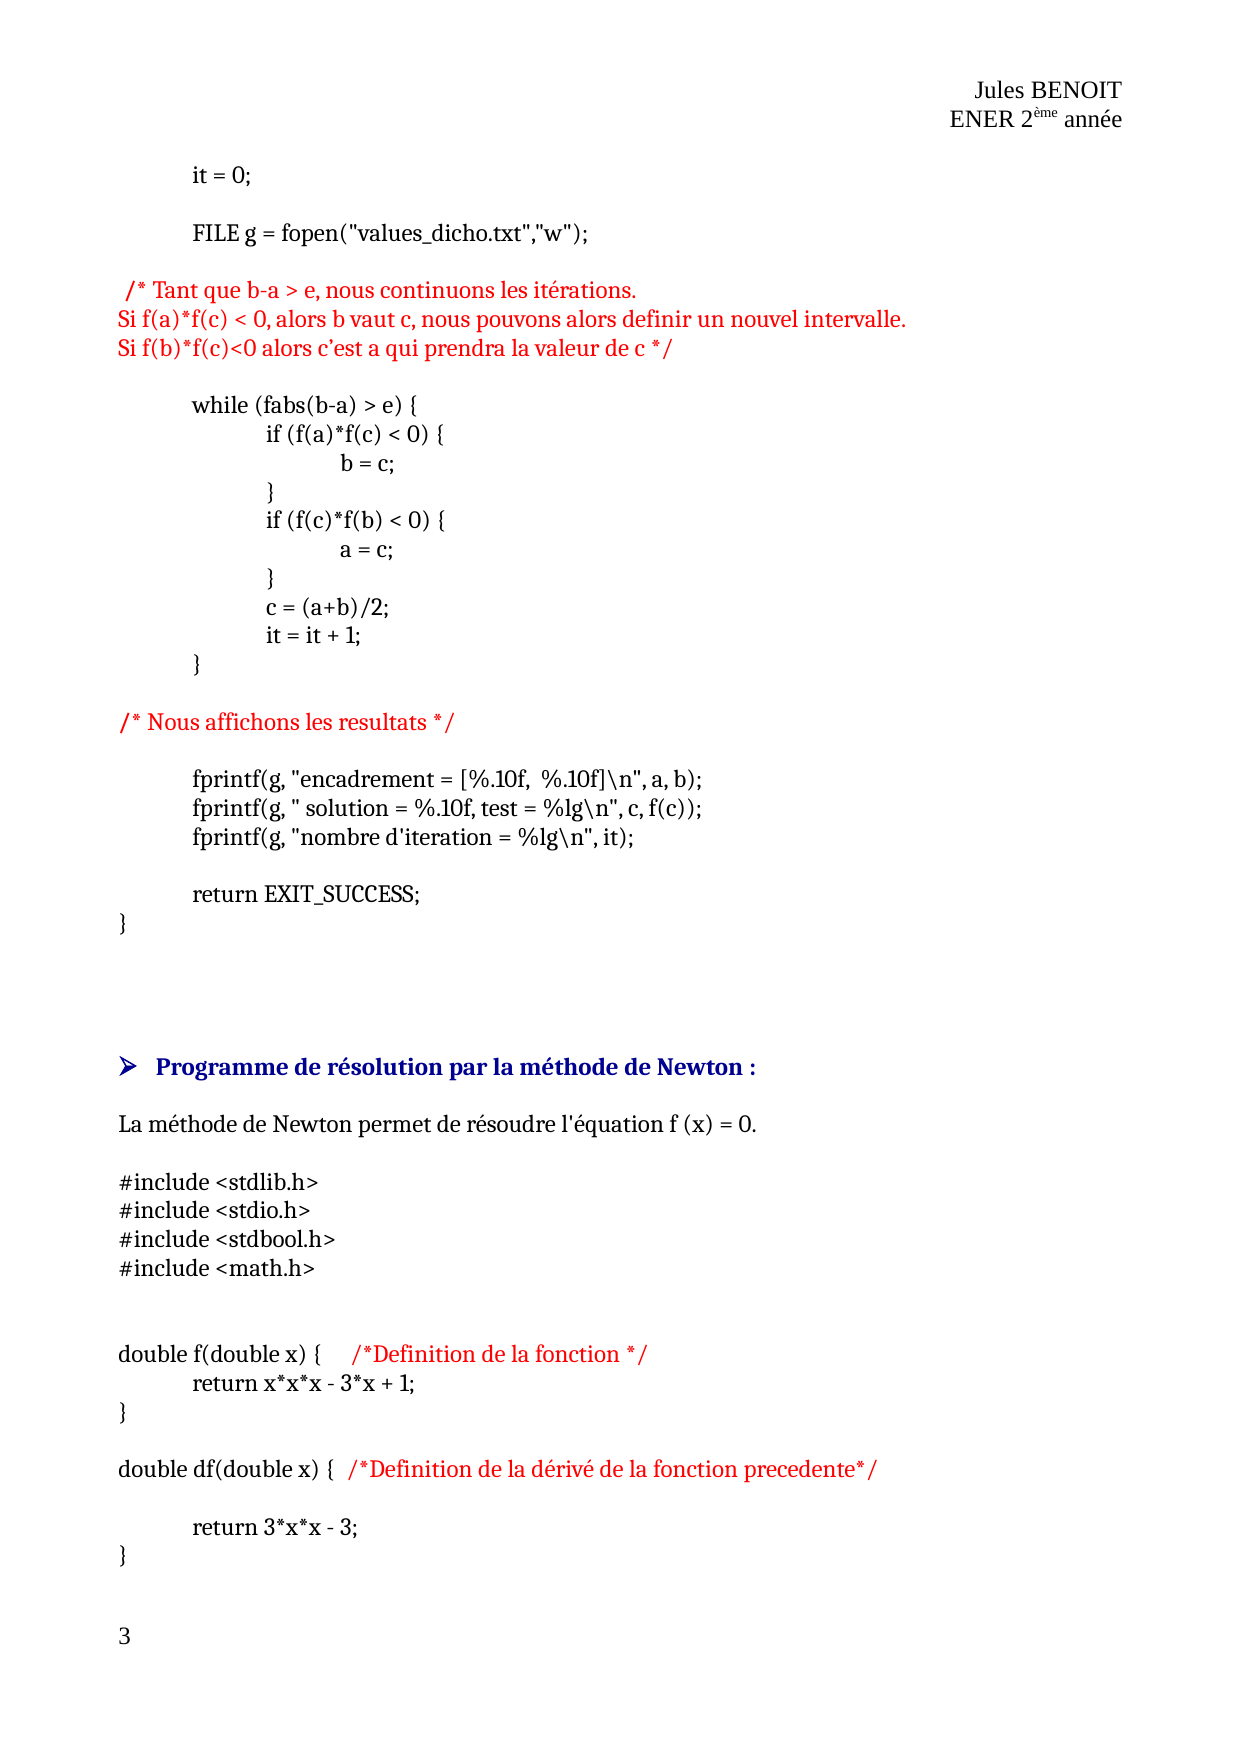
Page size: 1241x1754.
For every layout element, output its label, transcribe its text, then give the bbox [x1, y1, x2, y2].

text if (f(c)*f(b) < 0) { [118, 506, 1122, 535]
text fprintf(g, "nombre d'iteration = %lg\n", it); [118, 822, 1122, 851]
text } [118, 477, 1122, 506]
text a = c; [118, 535, 1122, 564]
text #include <stdio.h> [118, 1196, 1122, 1225]
text if (f(a)*f(c) < 0) { [118, 420, 1122, 449]
text } [118, 909, 1122, 937]
text FILE g = fopen("values_dicho.txt","w"); [118, 219, 1122, 247]
text fprintf(g, "encadrement = [%.10f, %.10f]\n", a, b); [118, 765, 1122, 794]
text Si f(b)*f(c)<0 alors c’est a qui prendra la valeur de c */ [118, 334, 1122, 362]
text } [118, 650, 1122, 679]
text it = it + 1; [118, 621, 1122, 650]
text c = (a+b)/2; [118, 592, 1122, 621]
text double f(double x) { /*Definition de la fonction */ [118, 1340, 1122, 1369]
text while (fabs(b-a) > e) { [118, 391, 1122, 420]
text #include <math.h> [118, 1254, 1122, 1282]
text return x*x*x - 3*x + 1; [118, 1369, 1122, 1397]
text b = c; [118, 449, 1122, 477]
text La méthode de Newton permet de résoudre l'équation f (x) = 0. [118, 1110, 1122, 1139]
text /* Tant que b-a > e, nous continuons les itérations. [118, 276, 1122, 305]
text return EXIT_SUCCESS; [118, 880, 1122, 909]
list Programme de résolution par la méthode de Newton : [118, 1052, 1122, 1081]
text double df(double x) { /*Definition de la dérivé de la fonction precedente*/ [118, 1455, 1122, 1484]
text } [118, 564, 1122, 592]
text /* Nous affichons les resultats */ [118, 707, 1122, 736]
text return 3*x*x - 3; [118, 1512, 1122, 1541]
text #include <stdlib.h> [118, 1167, 1122, 1196]
text } [118, 1397, 1122, 1426]
text #include <stdbool.h> [118, 1225, 1122, 1254]
text it = 0; [118, 161, 1122, 190]
text Si f(a)*f(c) < 0, alors b vaut c, nous pouvons alors definir un nouvel intervalle. [118, 305, 1122, 334]
text fprintf(g, " solution = %.10f, test = %lg\n", c, f(c)); [118, 794, 1122, 822]
text } [118, 1541, 1122, 1570]
